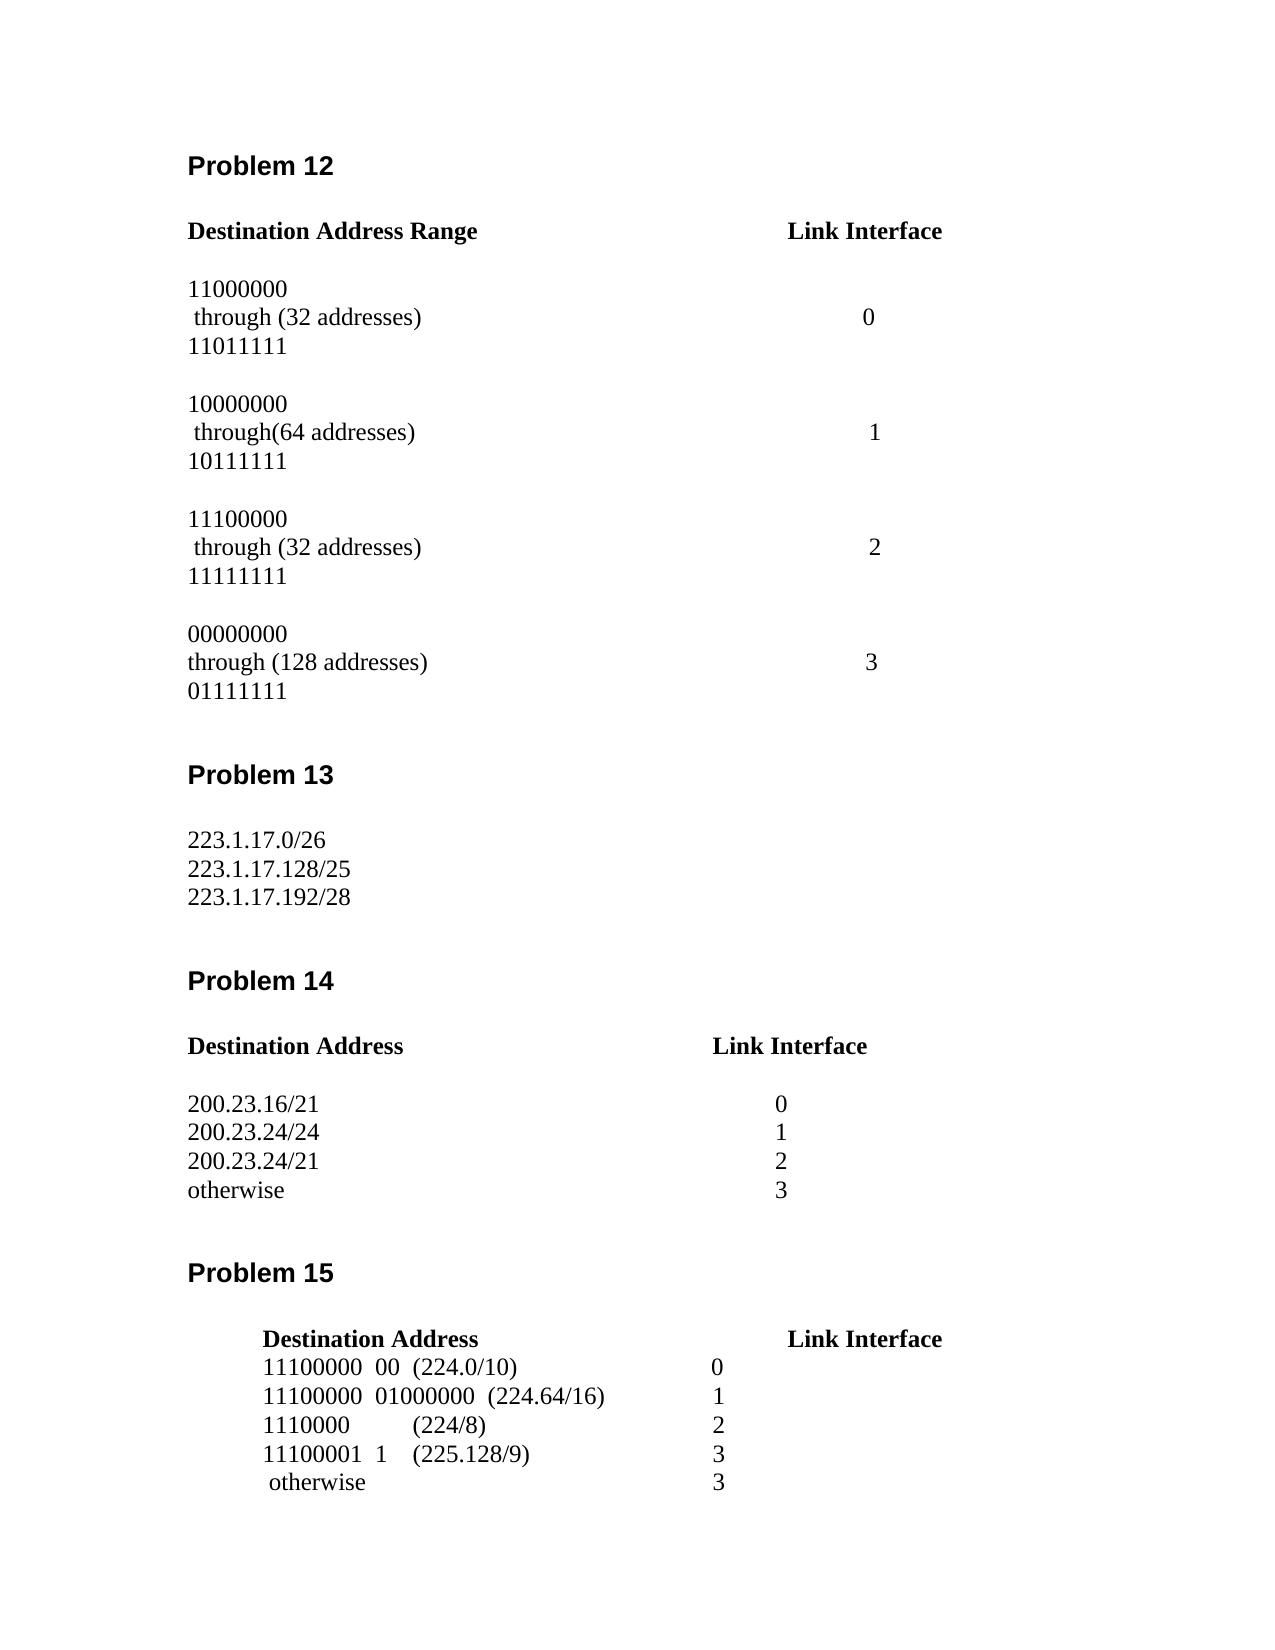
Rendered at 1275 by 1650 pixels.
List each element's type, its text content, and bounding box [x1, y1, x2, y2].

subtitle Problem 13 [187, 759, 1087, 790]
subtitle 11111111 [187, 561, 1087, 590]
subtitle 10000000 [187, 389, 1087, 417]
subtitle 223.1.17.192/28 [187, 882, 1087, 911]
subtitle 11000000 [187, 274, 1087, 302]
subtitle 11100000 01000000 (224.64/16) 1 [187, 1381, 1087, 1410]
subtitle 223.1.17.128/25 [187, 854, 1087, 882]
subtitle Problem 15 [187, 1257, 1087, 1289]
subtitle Problem 12 [187, 150, 1087, 181]
subtitle Destination Address Range Link Interface [187, 216, 1087, 245]
subtitle through (128 addresses) 3 [187, 647, 1087, 676]
subtitle 223.1.17.0/26 [187, 825, 1087, 854]
subtitle Destination Address Link Interface [187, 1031, 1087, 1060]
subtitle 10111111 [187, 446, 1087, 475]
subtitle 11100001 1 (225.128/9) 3 [187, 1439, 1087, 1467]
subtitle 200.23.16/21 0 [187, 1089, 1087, 1117]
subtitle through (32 addresses) 2 [187, 532, 1087, 561]
subtitle Problem 14 [187, 965, 1087, 996]
subtitle 11011111 [187, 331, 1087, 360]
subtitle 00000000 [187, 619, 1087, 647]
subtitle 200.23.24/21 2 [187, 1146, 1087, 1175]
subtitle through (32 addresses) 0 [187, 302, 1087, 331]
subtitle otherwise 3 [262, 1467, 1087, 1496]
subtitle through(64 addresses) 1 [187, 417, 1087, 446]
subtitle 01111111 [187, 676, 1087, 705]
subtitle otherwise 3 [187, 1175, 1087, 1204]
subtitle 11100000 00 (224.0/10) 0 [187, 1352, 1087, 1381]
subtitle 1110000 (224/8) 2 [187, 1410, 1087, 1439]
subtitle 200.23.24/24 1 [187, 1117, 1087, 1146]
subtitle Destination Address Link Interface [187, 1324, 1087, 1352]
subtitle 11100000 [187, 504, 1087, 532]
